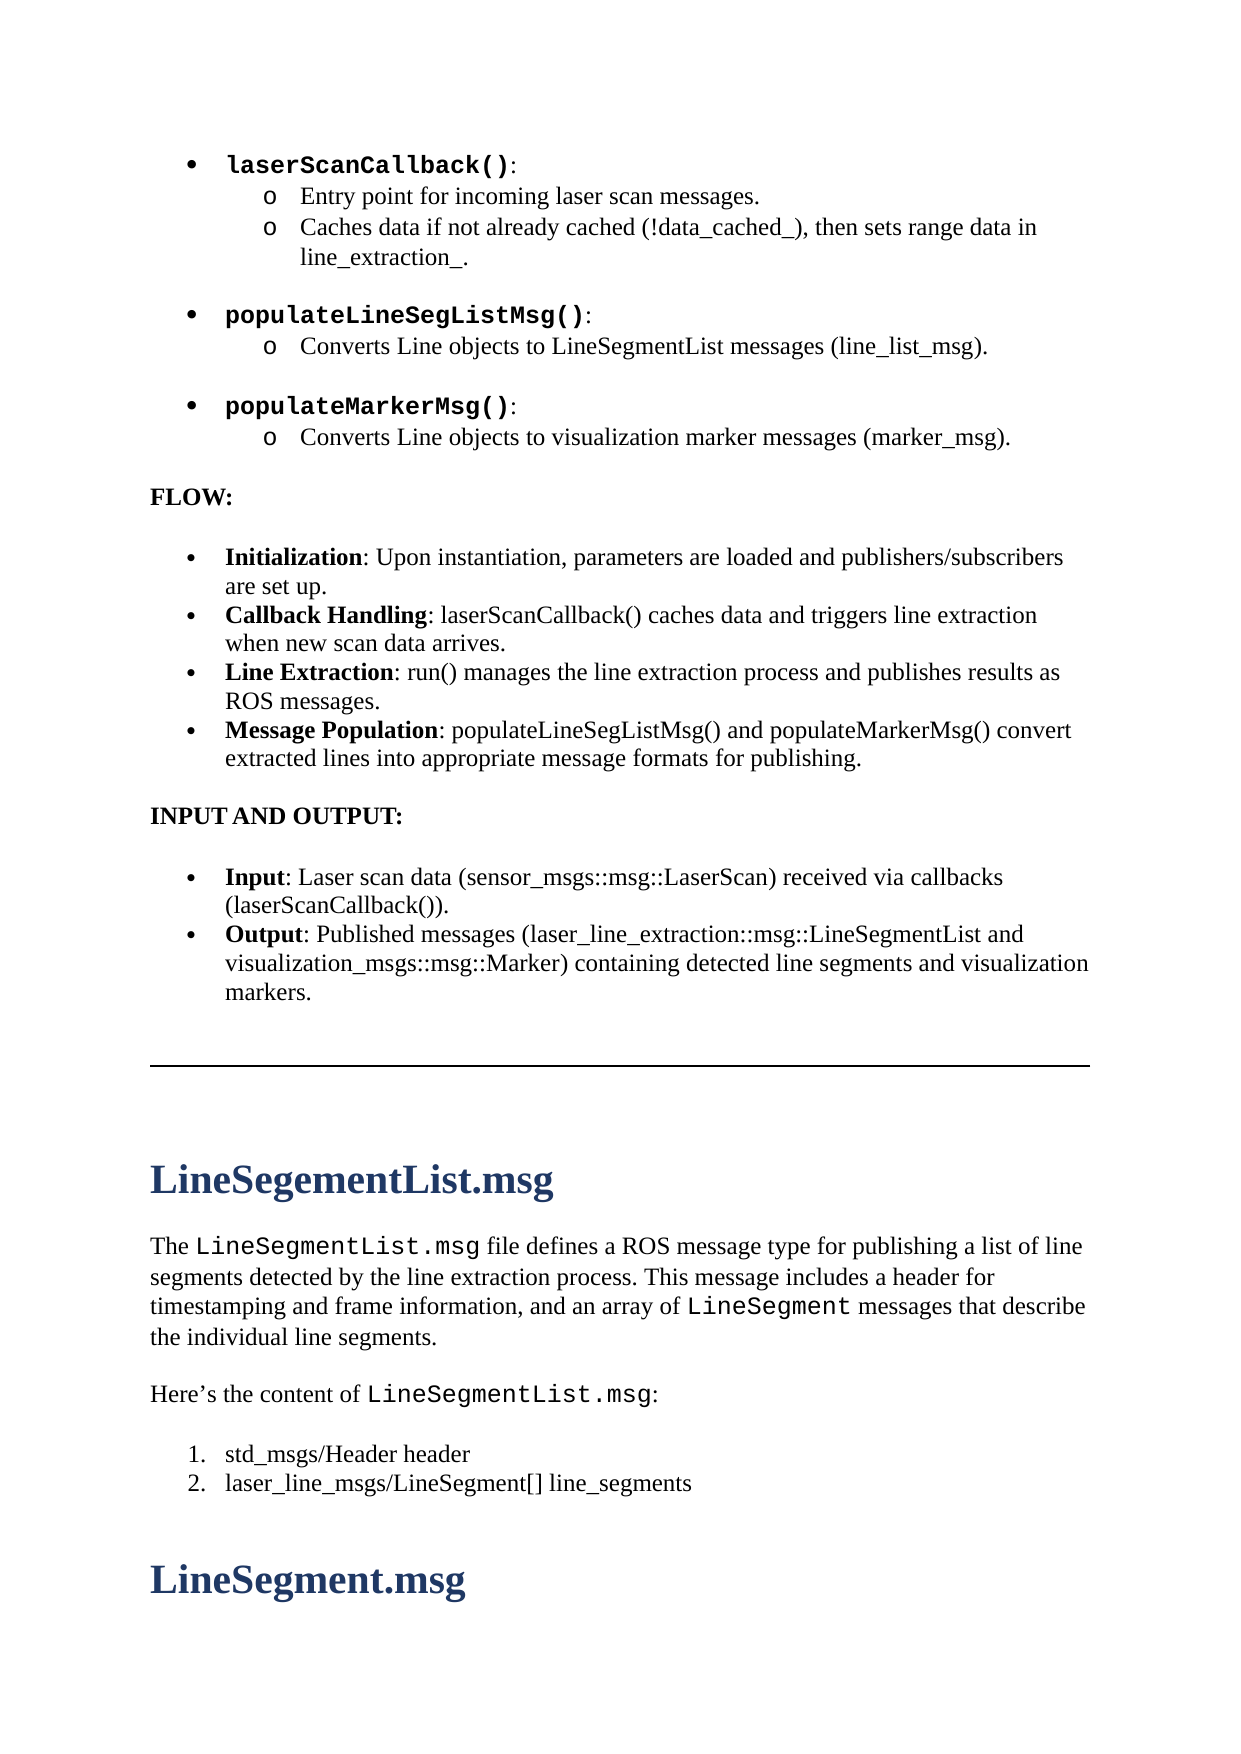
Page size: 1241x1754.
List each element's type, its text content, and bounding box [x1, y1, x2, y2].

list Converts Line objects to LineSegmentList messages (line_list_msg). [262, 331, 1090, 362]
text LineSegementList.msg [150, 1154, 1090, 1202]
list Message Population: populateLineSegListMsg() and populateMarkerMsg() convert extracted lines into appropriate message formats for publishing. [187, 715, 1090, 772]
list populateLineSegListMsg(): [187, 300, 1090, 331]
subtitle FLOW: [150, 482, 1090, 511]
list Entry point for incoming laser scan messages. [262, 181, 1090, 212]
list Initialization: Upon instantiation, parameters are loaded and publishers/subscribers are set up. [187, 542, 1090, 600]
list populateMarkerMsg(): [187, 391, 1090, 422]
list Input: Laser scan data (sensor_msgs::msg::LaserScan) received via callbacks (laserScanCallback()). [187, 862, 1090, 919]
text The LineSegmentList.msg file defines a ROS message type for publishing a list of line segments detected by the line extraction process. This message includes a header for timestamping and frame information, and an array of LineSegment messages that describe the individual line segments. [150, 1231, 1090, 1350]
list Output: Published messages (laser_line_extraction::msg::LineSegmentList and visualization_msgs::msg::Marker) containing detected line segments and visualization markers. [187, 919, 1090, 1005]
list Converts Line objects to visualization marker messages (marker_msg). [262, 422, 1090, 453]
subtitle INPUT AND OUTPUT: [150, 801, 1090, 830]
list Line Extraction: run() manages the line extraction process and publishes results as ROS messages. [187, 657, 1090, 715]
list std_msgs/Header header [187, 1439, 1090, 1468]
text Here’s the content of LineSegmentList.msg: [150, 1379, 1090, 1410]
list Callback Handling: laserScanCallback() caches data and triggers line extraction when new scan data arrives. [187, 600, 1090, 657]
text LineSegment.msg [150, 1554, 1090, 1602]
list Caches data if not already cached (!data_cached_), then sets range data in line_extraction_. [262, 212, 1090, 271]
list laserScanCallback(): [187, 150, 1090, 181]
list laser_line_msgs/LineSegment[] line_segments [187, 1468, 1090, 1497]
